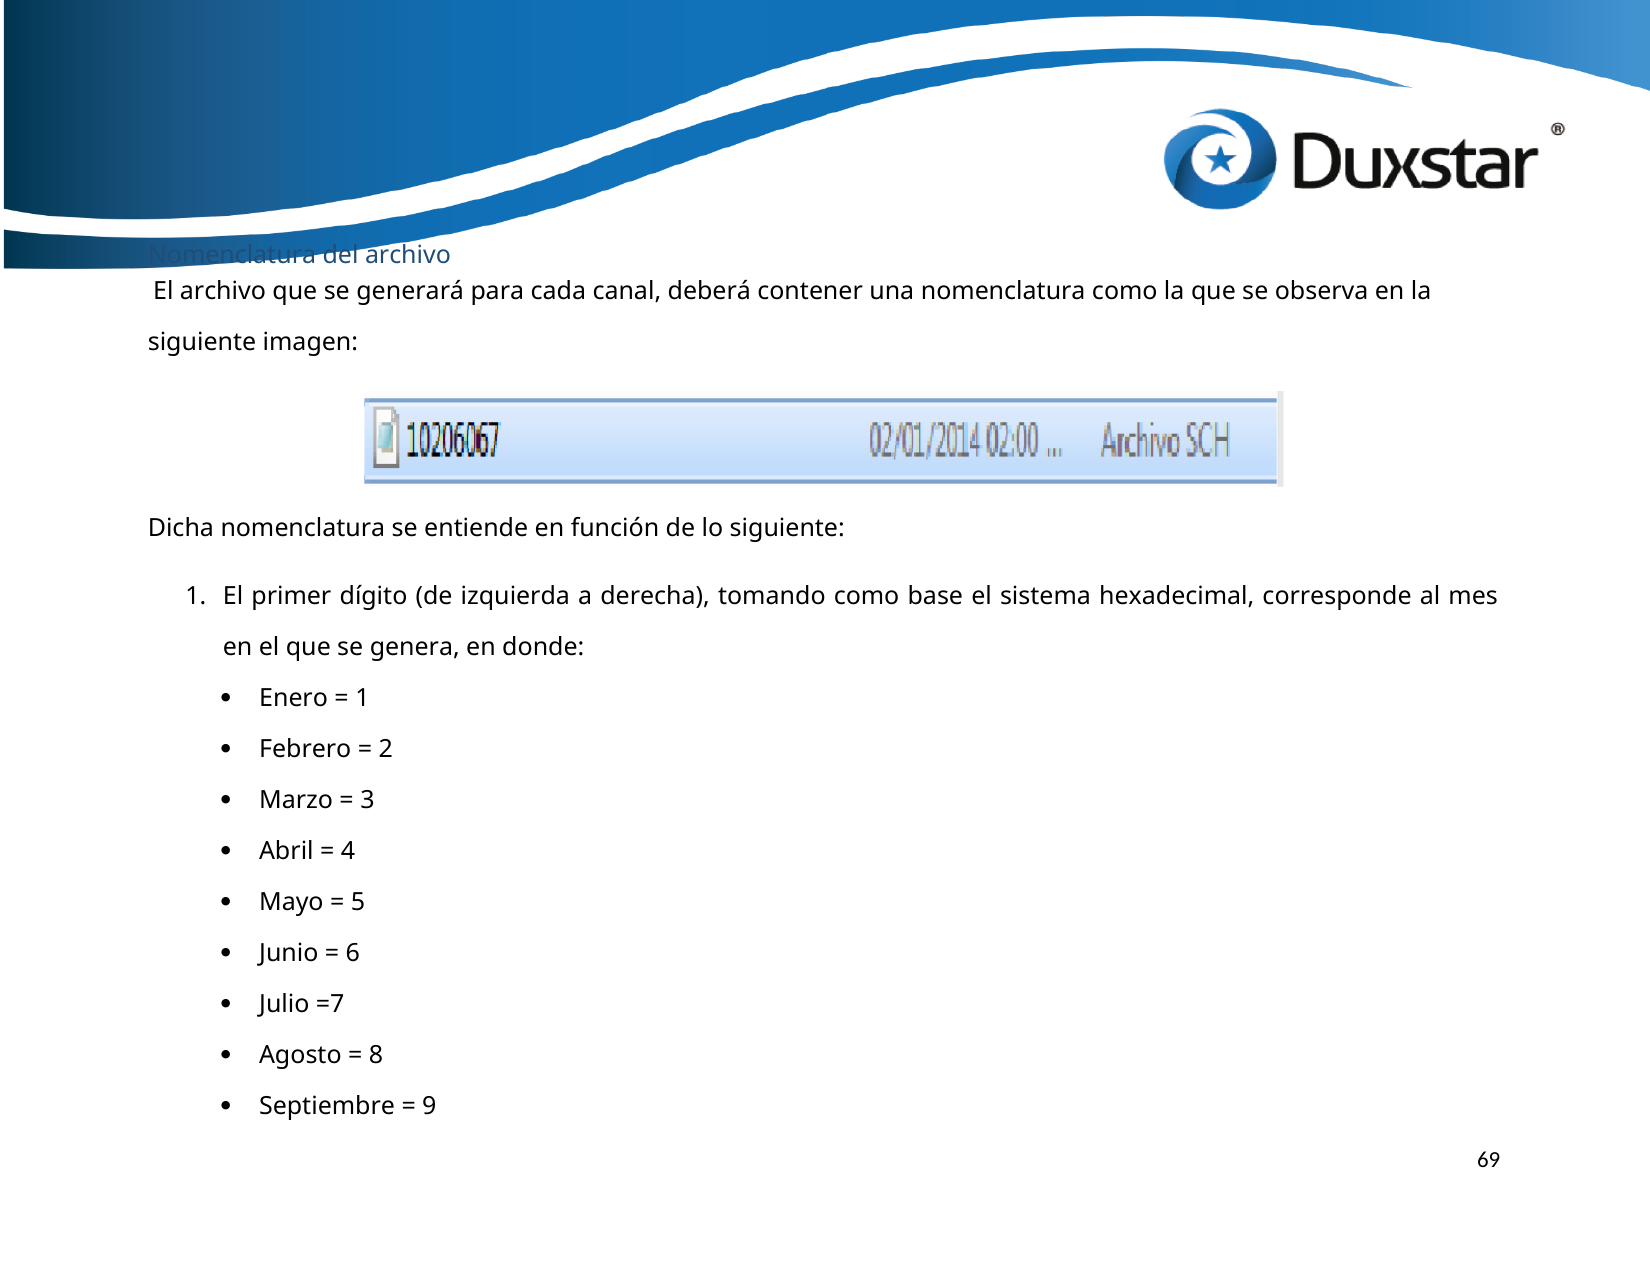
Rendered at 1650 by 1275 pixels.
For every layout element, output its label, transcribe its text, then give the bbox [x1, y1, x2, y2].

list Junio = 6 [221, 935, 1500, 969]
list Febrero = 2 [221, 731, 1500, 765]
list Agosto = 8 [221, 1037, 1500, 1071]
list Abril = 4 [221, 833, 1500, 867]
list Septiembre = 9 [221, 1088, 1500, 1122]
list Marzo = 3 [221, 782, 1500, 816]
text Dicha nomenclatura se entiende en función de lo siguiente: [148, 510, 1500, 544]
list Julio =7 [221, 986, 1500, 1020]
text El archivo que se generará para cada canal, deberá contener una nomenclatura como la que se observa en la siguiente imagen: [148, 273, 1500, 358]
list Mayo = 5 [221, 884, 1500, 918]
subtitle Nomenclatura del archivo [148, 236, 1500, 270]
list Enero = 1 [221, 679, 1500, 714]
picture [3, 0, 1650, 269]
picture [364, 391, 1284, 491]
list El primer dígito (de izquierda a derecha), tomando como base el sistema hexadecimal, corresponde al mes en el que se genera, en donde: [185, 577, 1500, 663]
